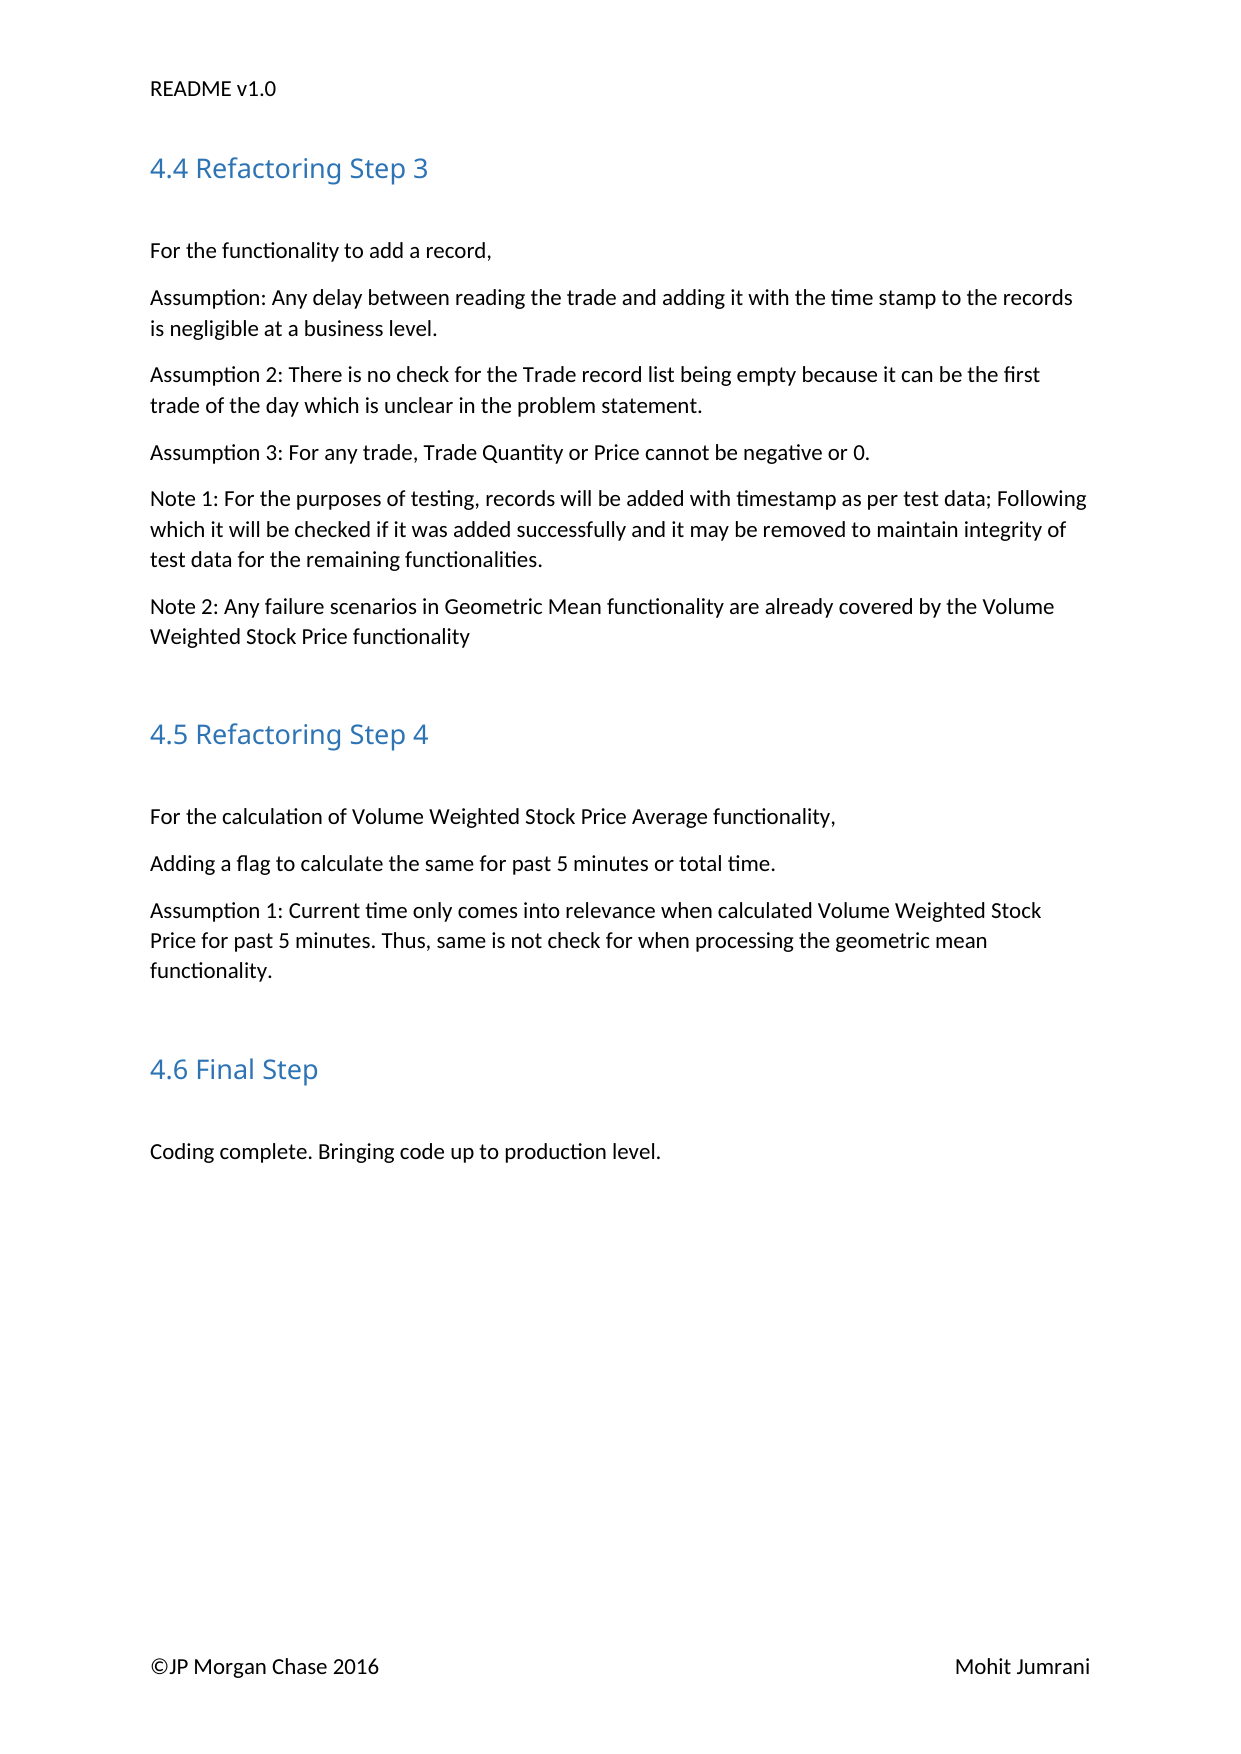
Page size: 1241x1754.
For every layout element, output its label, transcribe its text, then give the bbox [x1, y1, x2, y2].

subtitle 4.4 Refactoring Step 3 [150, 150, 1090, 187]
text Note 2: Any failure scenarios in Geometric Mean functionality are already covered by the Volume Weighted Stock Price functionality [150, 592, 1090, 650]
text Coding complete. Bringing code up to production level. [150, 1137, 1090, 1165]
subtitle 4.6 Final Step [150, 1050, 1090, 1087]
text Assumption 2: There is no check for the Trade record list being empty because it can be the first trade of the day which is unclear in the problem statement. [150, 361, 1090, 419]
text Assumption: Any delay between reading the trade and adding it with the time stamp to the records is negligible at a business level. [150, 283, 1090, 342]
text For the calculation of Volume Weighted Stock Price Average functionality, [150, 802, 1090, 831]
text Adding a flag to calculate the same for past 5 minutes or total time. [150, 849, 1090, 877]
text Note 1: For the purposes of testing, records will be added with timestamp as per test data; Following which it will be checked if it was added successfully and it may be removed to maintain integrity of test data for the remaining functionalities. [150, 484, 1090, 573]
text Assumption 1: Current time only comes into relevance when calculated Volume Weighted Stock Price for past 5 minutes. Thus, same is not check for when processing the geometric mean functionality. [150, 896, 1090, 985]
text Assumption 3: For any trade, Trade Quantity or Price cannot be negative or 0. [150, 438, 1090, 466]
subtitle 4.5 Refactoring Step 4 [150, 716, 1090, 753]
text For the functionality to add a record, [150, 237, 1090, 265]
